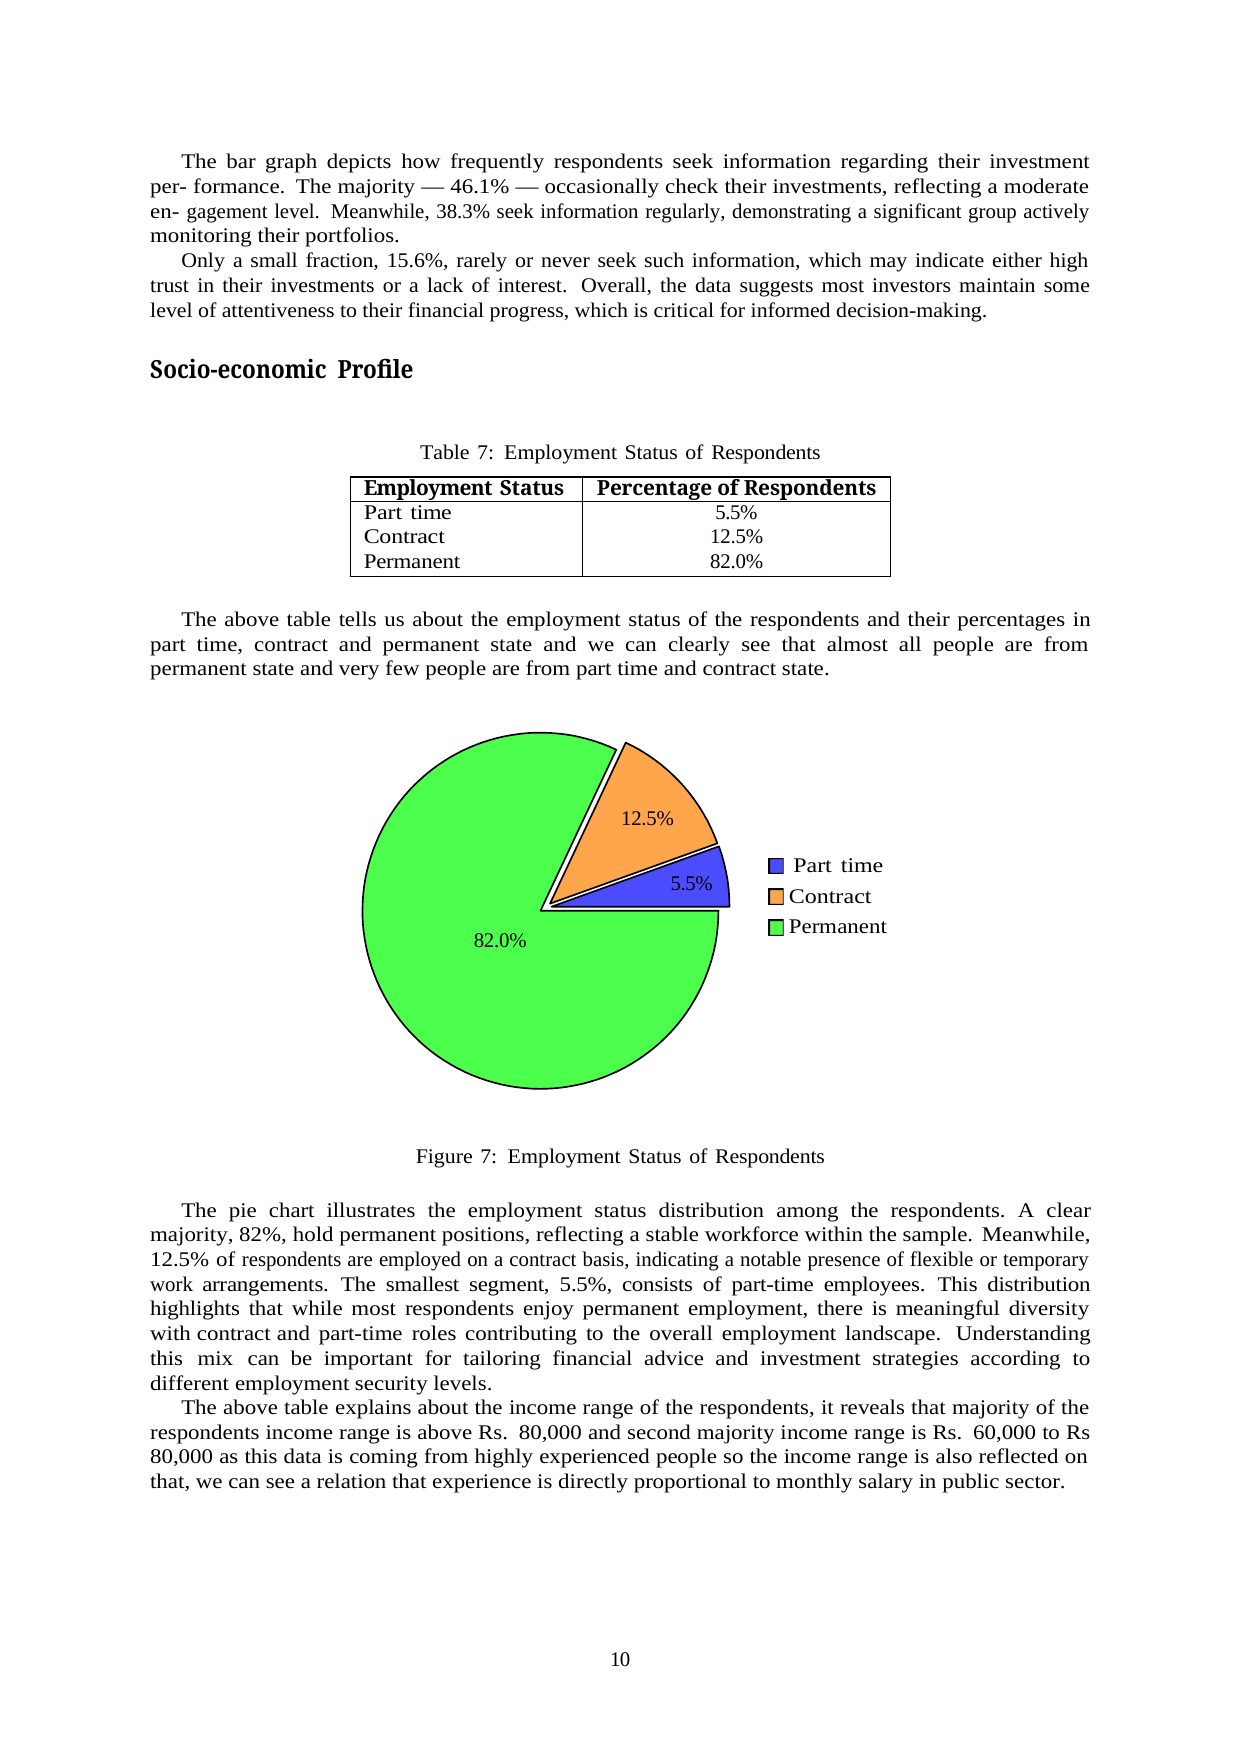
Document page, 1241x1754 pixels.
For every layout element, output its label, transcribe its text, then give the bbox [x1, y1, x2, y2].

picture [768, 888, 784, 905]
table_cell 5.5% [583, 502, 890, 526]
table_cell Contract [351, 526, 582, 551]
subtitle Socio-economic Profile [150, 352, 1107, 386]
table_header Employment Status [351, 478, 582, 501]
picture [768, 919, 784, 936]
text The above table explains about the income range of the respondents, it reveals that majority of the respondents income range is above Rs. 80,000 and second majority income range is Rs. 60,000 to Rs 80,000 as this data is coming from highly experienced people so the income range is also reflected on that, we can see a relation that experience is directly proportional to monthly salary in public sector. [150, 1395, 1091, 1493]
table_cell 82.0% [583, 551, 890, 576]
text The bar graph depicts how frequently respondents seek information regarding their investment per- formance. The majority — 46.1% — occasionally check their investments, reflecting a moderate en- gagement level. Meanwhile, 38.3% seek information regularly, demonstrating a significant group actively monitoring their portfolios. [150, 149, 1091, 247]
text Part time [768, 853, 1107, 878]
picture [768, 858, 784, 874]
text Table 7: Employment Status of Respondents [159, 440, 1081, 464]
text The pie chart illustrates the employment status distribution among the respondents. A clear majority, 82%, hold permanent positions, reflecting a stable workforce within the sample. Meanwhile, 12.5% of respondents are employed on a contract basis, indicating a notable presence of flexible or temporary work arrangements. The smallest segment, 5.5%, consists of part-time employees. This distribution highlights that while most respondents enjoy permanent employment, there is meaningful diversity with contract and part-time roles contributing to the overall employment landscape. Understanding this mix can be important for tailoring financial advice and investment strategies according to different employment security levels. [150, 1198, 1091, 1394]
text The above table tells us about the employment status of the respondents and their percentages in part time, contract and permanent state and we can clearly see that almost all people are from permanent state and very few people are from part time and contract state. [150, 607, 1091, 680]
text Contract [768, 884, 1107, 909]
text Figure 7: Employment Status of Respondents [159, 1143, 1081, 1168]
table_header Percentage of Respondents [583, 478, 890, 501]
text Permanent [768, 914, 1107, 940]
text Only a small fraction, 15.6%, rarely or never seek such information, which may indicate either high trust in their investments or a lack of interest. Overall, the data suggests most investors maintain some level of attentiveness to their financial progress, which is critical for informed decision-making. [150, 248, 1091, 322]
table_cell Part time [351, 502, 582, 526]
table_cell 12.5% [583, 526, 890, 551]
table_cell Permanent [351, 551, 582, 576]
